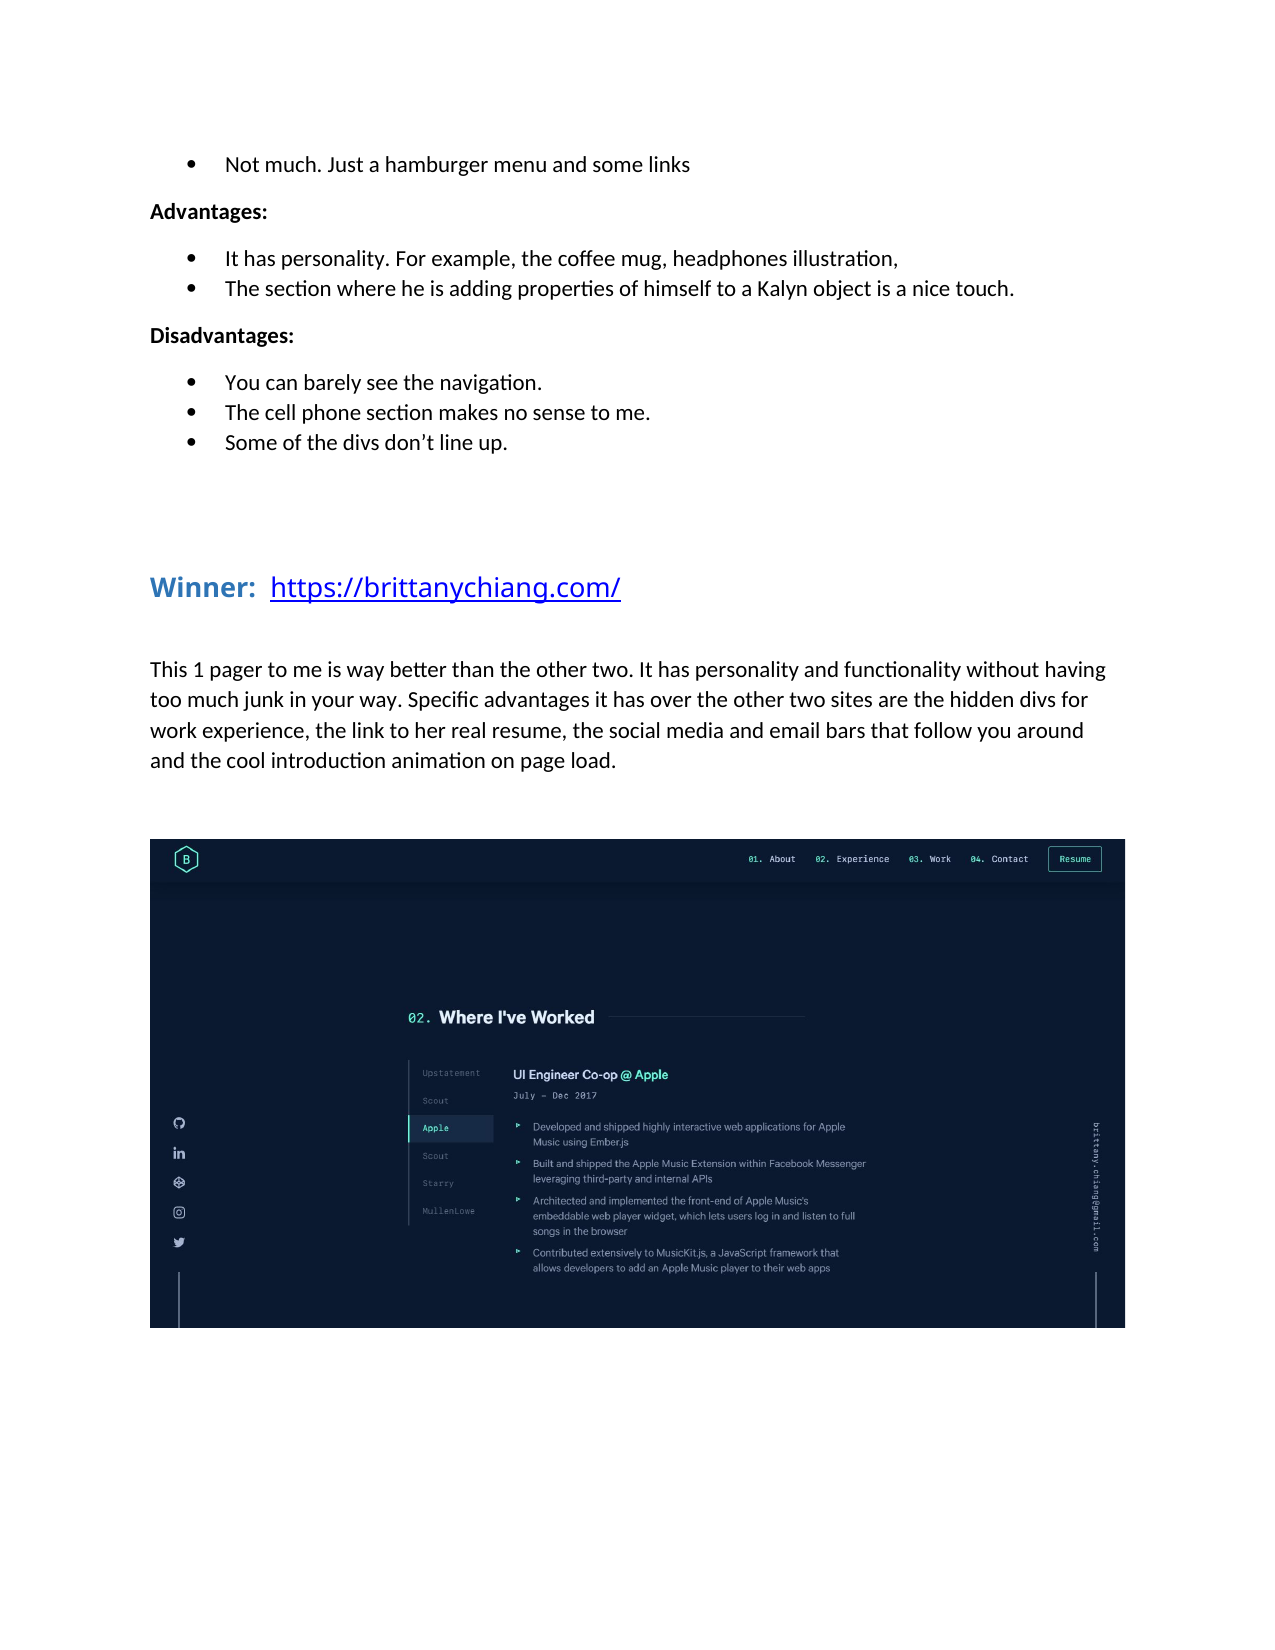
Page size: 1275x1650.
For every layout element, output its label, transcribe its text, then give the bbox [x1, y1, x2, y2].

list It has personality. For example, the coffee mug, headphones illustration, [187, 244, 1125, 272]
list The cell phone section makes no sense to me. [187, 398, 1125, 426]
list Some of the divs don’t line up. [187, 428, 1125, 456]
list You can barely see the navigation. [187, 368, 1125, 396]
text This 1 pager to me is way better than the other two. It has personality and functionality without having too much junk in your way. Specific advantages it has over the other two sites are the hidden divs for work experience, the link to her real resume, the social media and email bars that follow you around and the cool introduction animation on page load. [150, 655, 1125, 774]
subtitle Winner: https://brittanychiang.com/ [150, 569, 1125, 606]
picture [150, 839, 1125, 1328]
text Disadvantages: [150, 321, 1125, 349]
list Not much. Just a hamburger menu and some links [187, 150, 1125, 178]
text Advantages: [150, 197, 1125, 225]
list The section where he is adding properties of himself to a Kalyn object is a nice touch. [187, 274, 1125, 302]
